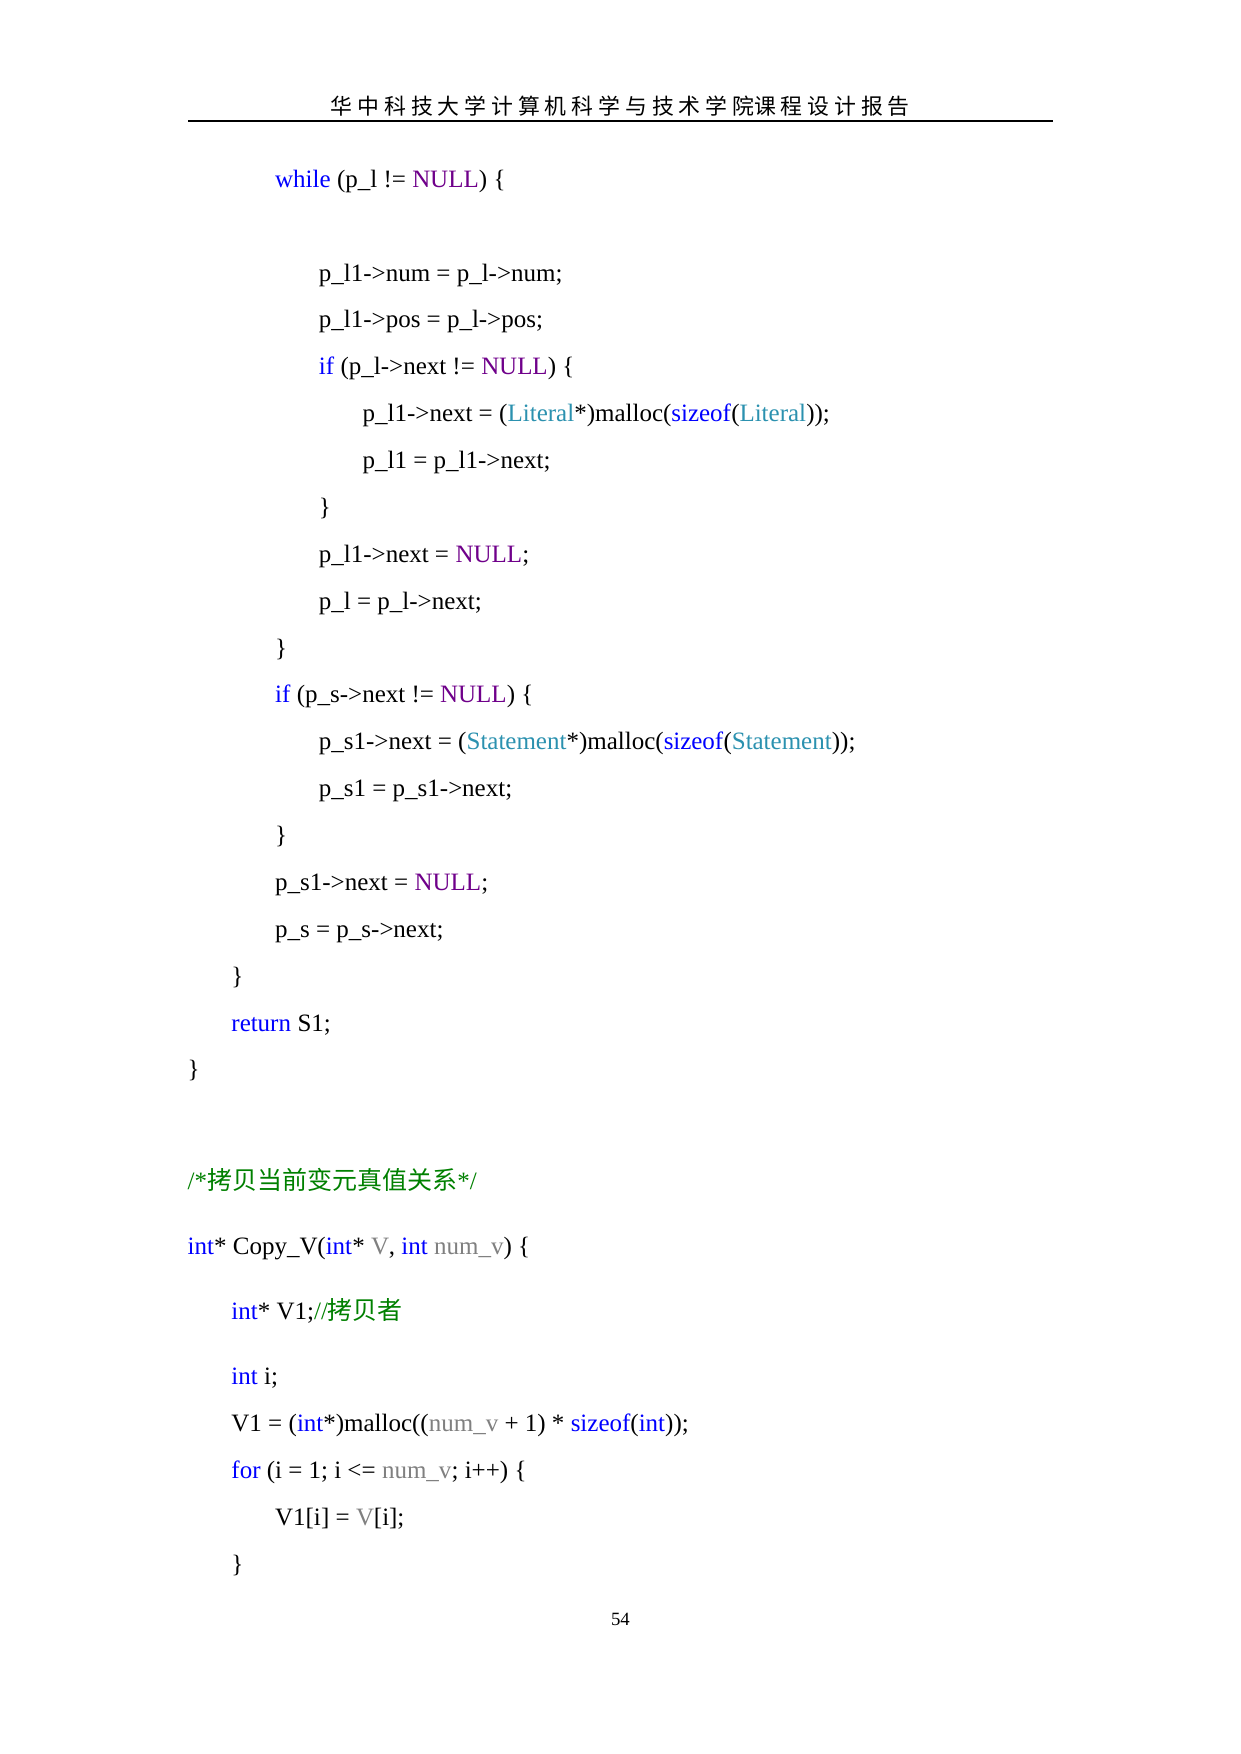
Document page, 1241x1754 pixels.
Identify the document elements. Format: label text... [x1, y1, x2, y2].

text p_s1 = p_s1->next; [187, 771, 1053, 804]
text p_l1->num = p_l->num; [187, 256, 1053, 288]
text } [187, 959, 1053, 991]
text p_l1->pos = p_l->pos; [187, 303, 1053, 335]
text p_l1->next = (Literal*)malloc(sizeof(Literal)); [187, 396, 1053, 429]
text } [187, 1053, 1053, 1085]
text /*拷贝当前变元真值关系*/ [187, 1146, 1053, 1211]
text p_s = p_s->next; [187, 912, 1053, 944]
text p_l1 = p_l1->next; [187, 443, 1053, 476]
text for (i = 1; i <= num_v; i++) { [187, 1453, 1053, 1486]
text p_s1->next = (Statement*)malloc(sizeof(Statement)); [187, 724, 1053, 757]
text } [187, 490, 1053, 523]
text return S1; [187, 1006, 1053, 1038]
text if (p_l->next != NULL) { [187, 349, 1053, 382]
text while (p_l != NULL) { [187, 162, 1053, 194]
text int* V1;//拷贝者 [187, 1276, 1053, 1341]
text V1 = (int*)malloc((num_v + 1) * sizeof(int)); [187, 1406, 1053, 1439]
text } [187, 1547, 1053, 1579]
text p_s1->next = NULL; [187, 865, 1053, 898]
text } [187, 631, 1053, 663]
text V1[i] = V[i]; [187, 1500, 1053, 1533]
text } [187, 818, 1053, 851]
text int i; [187, 1359, 1053, 1392]
text p_l = p_l->next; [187, 584, 1053, 616]
text p_l1->next = NULL; [187, 537, 1053, 569]
text int* Copy_V(int* V, int num_v) { [187, 1229, 1053, 1262]
text if (p_s->next != NULL) { [187, 678, 1053, 710]
